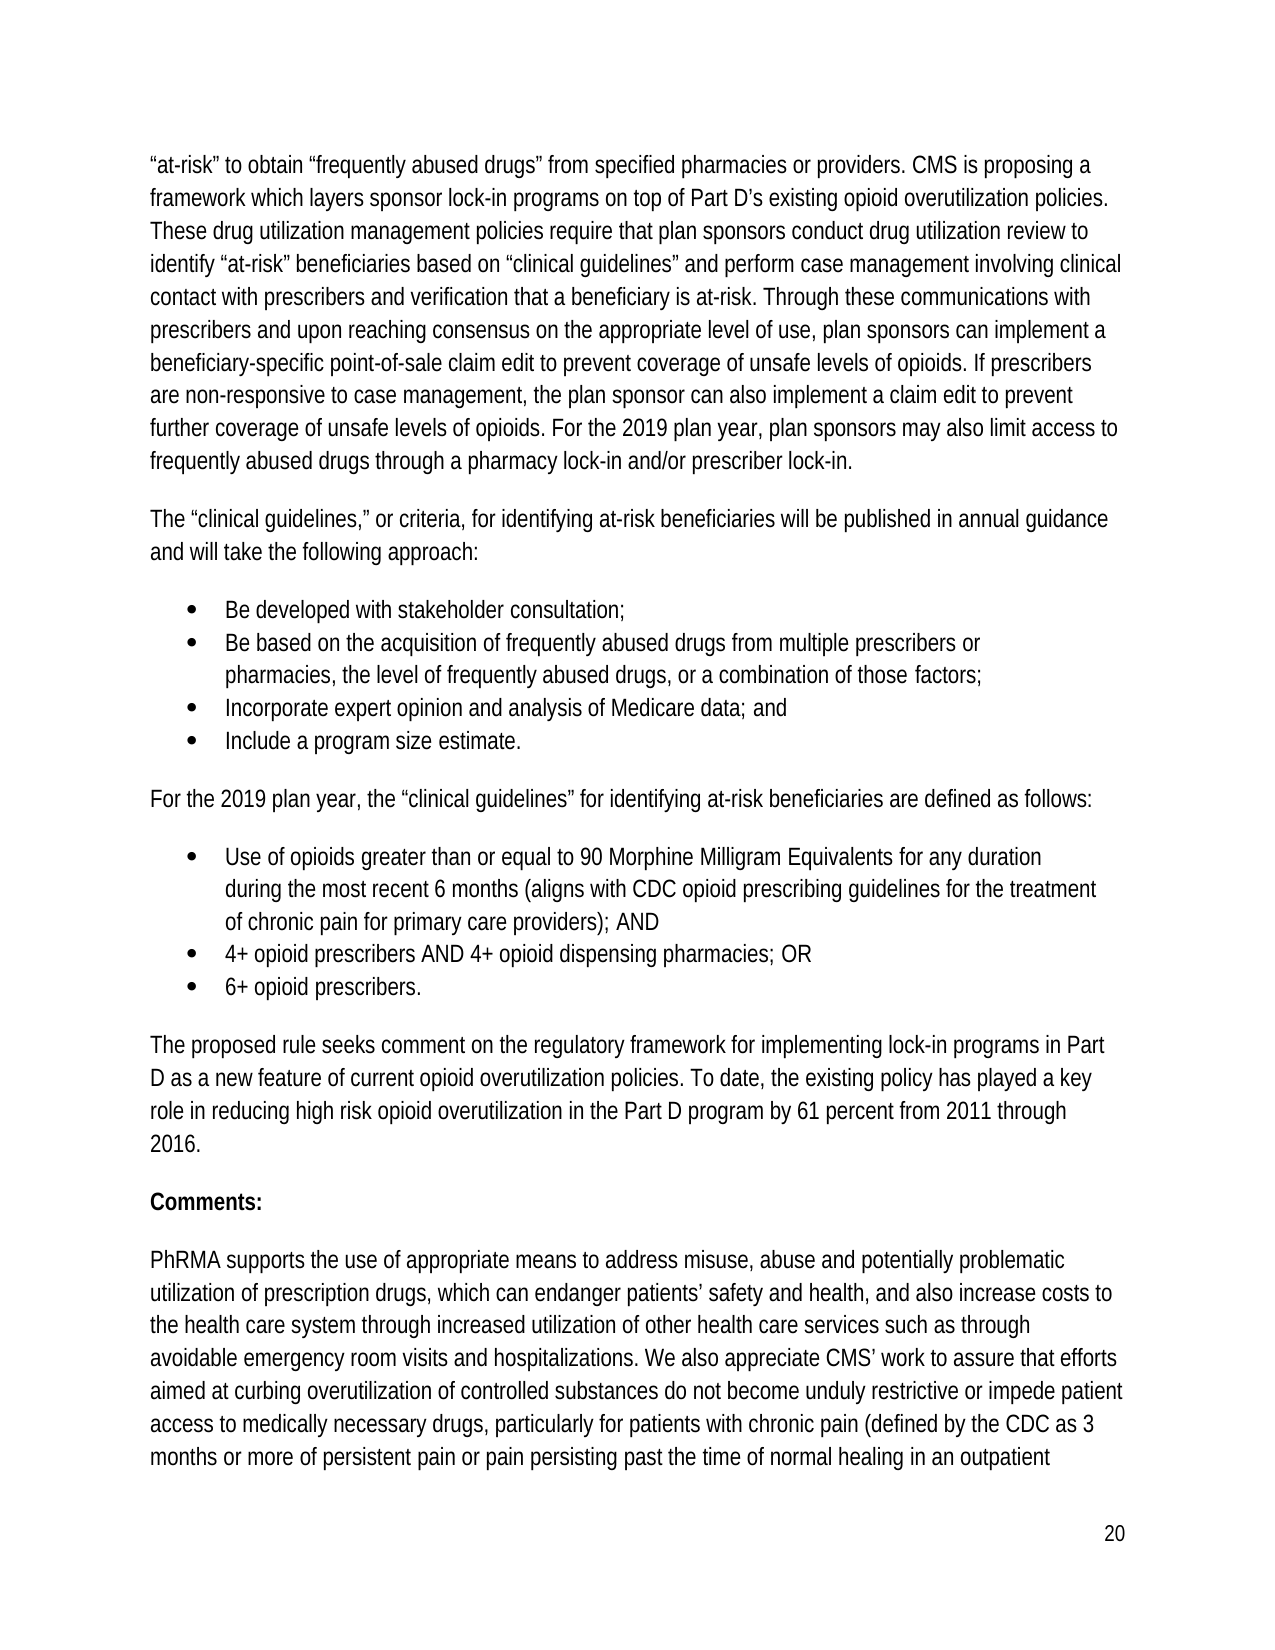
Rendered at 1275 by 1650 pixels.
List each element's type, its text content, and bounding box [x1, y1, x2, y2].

list 6+ opioid prescribers. [187, 972, 1137, 1001]
list Include a program size estimate. [187, 726, 1137, 755]
text “at-risk” to obtain “frequently abused drugs” from specified pharmacies or providers. CMS is proposing a framework which layers sponsor lock-in programs on top of Part D’s existing opioid overutilization policies. These drug utilization management policies require that plan sponsors conduct drug utilization review to identify “at-risk” beneficiaries based on “clinical guidelines” and perform case management involving clinical contact with prescribers and verification that a beneficiary is at-risk. Through these communications with prescribers and upon reaching consensus on the appropriate level of use, plan sponsors can implement a beneficiary-specific point-of-sale claim edit to prevent coverage of unsafe levels of opioids. If prescribers are non-responsive to case management, the plan sponsor can also implement a claim edit to prevent further coverage of unsafe levels of opioids. For the 2019 plan year, plan sponsors may also limit access to frequently abused drugs through a pharmacy lock-in and/or prescriber lock-in. [150, 150, 1123, 475]
text For the 2019 plan year, the “clinical guidelines” for identifying at-risk beneficiaries are defined as follows: [150, 784, 1137, 813]
list Incorporate expert opinion and analysis of Medicare data; and [187, 693, 1137, 722]
text The “clinical guidelines,” or criteria, for identifying at-risk beneficiaries will be published in annual guidance and will take the following approach: [150, 504, 1113, 566]
list Be based on the acquisition of frequently abused drugs from multiple prescribers or pharmacies, the level of frequently abused drugs, or a combination of those factors; [187, 628, 1097, 689]
list Use of opioids greater than or equal to 90 Morphine Milligram Equivalents for any duration during the most recent 6 months (aligns with CDC opioid prescribing guidelines for the treatment of chronic pain for primary care providers); AND [187, 842, 1104, 935]
subtitle Comments: [150, 1187, 1137, 1215]
text The proposed rule seeks comment on the regulatory framework for implementing lock-in programs in Part D as a new feature of current opioid overutilization policies. To date, the existing policy has played a key role in reducing high risk opioid overutilization in the Part D program by 61 percent from 2011 through 2016. [150, 1030, 1108, 1157]
text PhRMA supports the use of appropriate means to address misuse, abuse and potentially problematic utilization of prescription drugs, which can endanger patients’ safety and health, and also increase costs to the health care system through increased utilization of other health care services such as through avoidable emergency room visits and hospitalizations. We also appreciate CMS’ work to assure that efforts aimed at curbing overutilization of controlled substances do not become unduly restrictive or impede patient access to medically necessary drugs, particularly for patients with chronic pain (defined by the CDC as 3 months or more of persistent pain or pain persisting past the time of normal healing in an outpatient [150, 1244, 1125, 1471]
list 4+ opioid prescribers AND 4+ opioid dispensing pharmacies; OR [187, 939, 1137, 968]
list Be developed with stakeholder consultation; [187, 595, 1137, 624]
